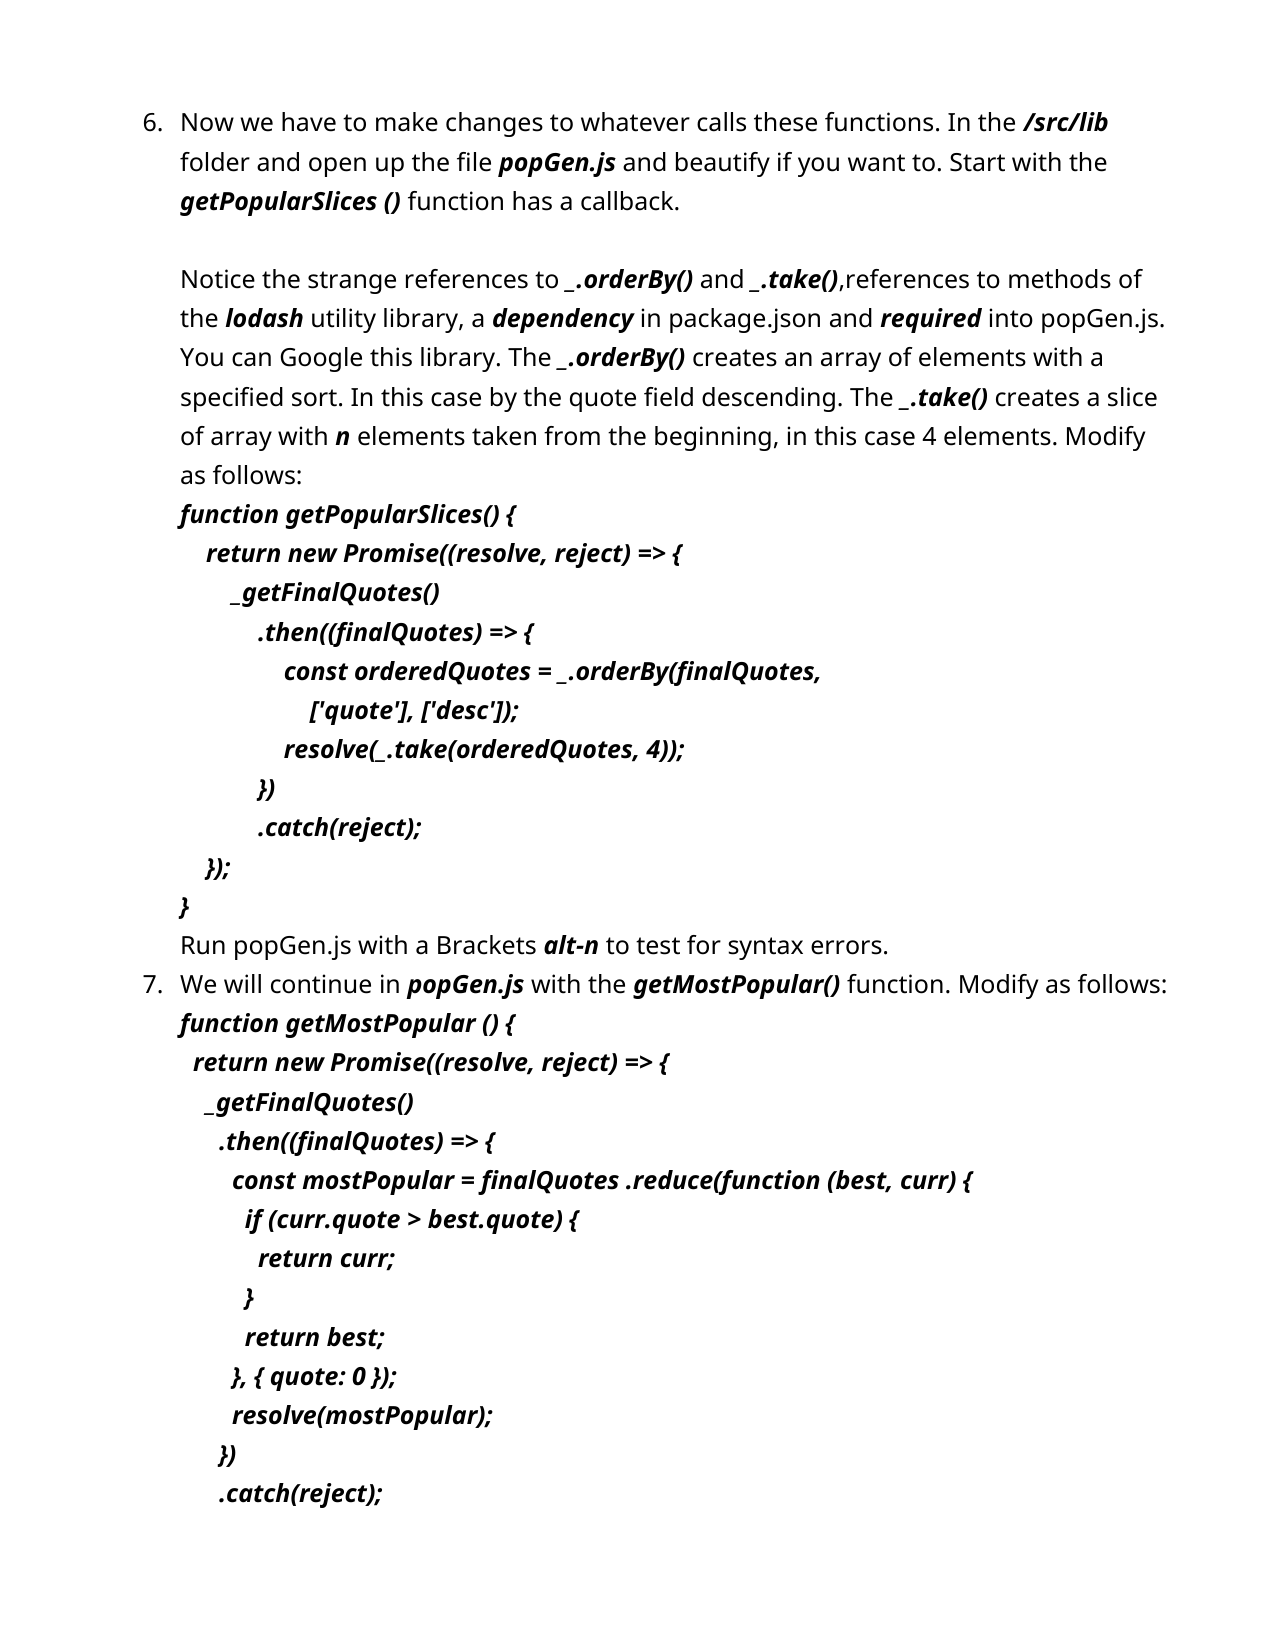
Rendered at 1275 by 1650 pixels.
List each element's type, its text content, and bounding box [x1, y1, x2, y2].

list Now we have to make changes to whatever calls these functions. In the /src/lib folder and open up the file popGen.js and beautify if you want to. Start with the getPopularSlices () function has a callback. Notice the strange references to _.orderBy() and _.take(),references to methods of the lodash utility library, a dependency in package.json and required into popGen.js. You can Google this library. The _.orderBy() creates an array of elements with a specified sort. In this case by the quote field descending. The _.take() creates a slice of array with n elements taken from the beginning, in this case 4 elements. Modify as follows: function getPopularSlices() { return new Promise((resolve, reject) => { _getFinalQuotes() .then((finalQuotes) => { const orderedQuotes = _.orderBy(finalQuotes, ['quote'], ['desc']); resolve(_.take(orderedQuotes, 4)); }) .catch(reject); }); } Run popGen.js with a Brackets alt-n to test for syntax errors. [142, 105, 1170, 962]
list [142, 967, 1170, 1510]
